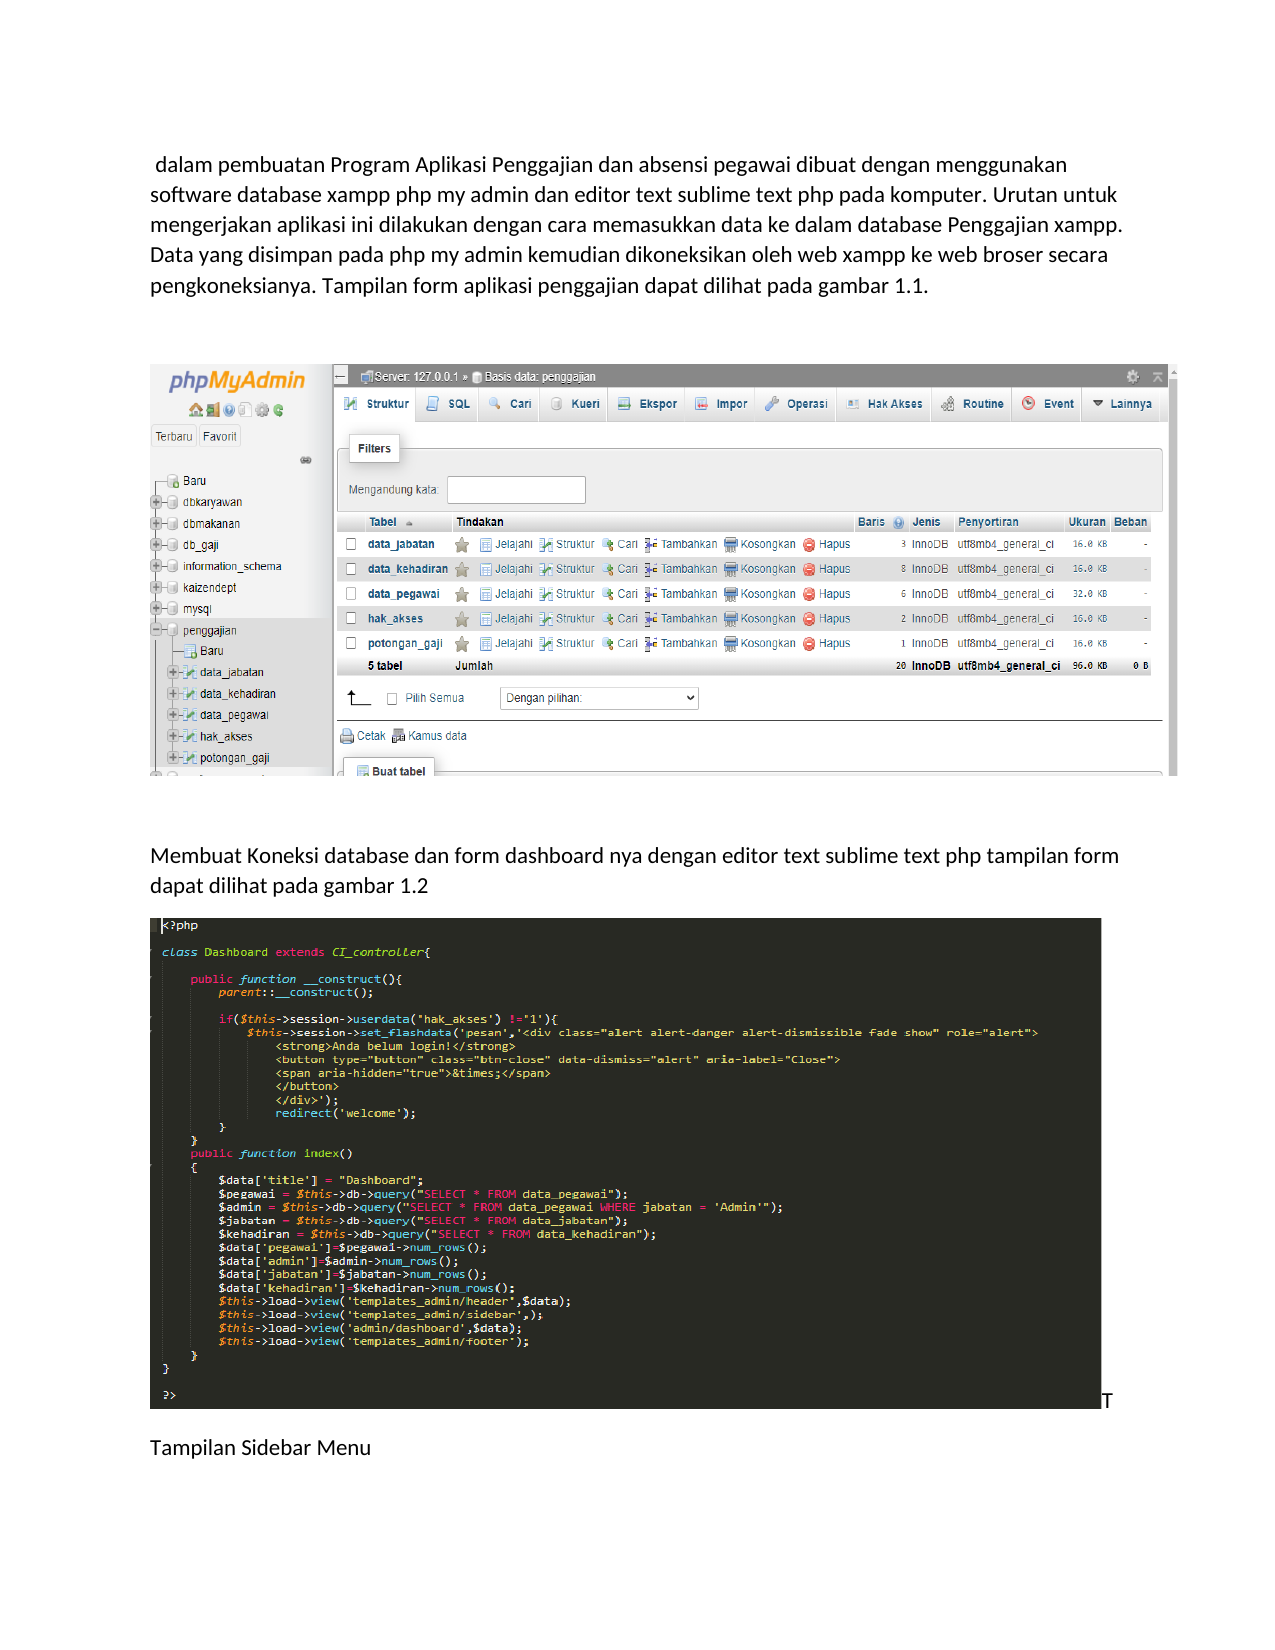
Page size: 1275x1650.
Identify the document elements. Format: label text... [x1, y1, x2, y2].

text dalam pembuatan Program Aplikasi Penggajian dan absensi pegawai dibuat dengan menggunakan software database xampp php my admin dan editor text sublime text php pada komputer. Urutan untuk mengerjakan aplikasi ini dilakukan dengan cara memasukkan data ke dalam database Penggajian xampp. Data yang disimpan pada php my admin kemudian dikoneksikan oleh web xampp ke web broser secara pengkoneksianya. Tampilan form aplikasi penggajian dapat dilihat pada gambar 1.1. [150, 150, 1125, 299]
text Tampilan Sidebar Menu [150, 1433, 1125, 1462]
text Membuat Koneksi database dan form dashboard nya dengan editor text sublime text php tampilan form dapat dilihat pada gambar 1.2 [150, 841, 1125, 899]
picture [150, 918, 1102, 1409]
picture [150, 364, 1178, 776]
